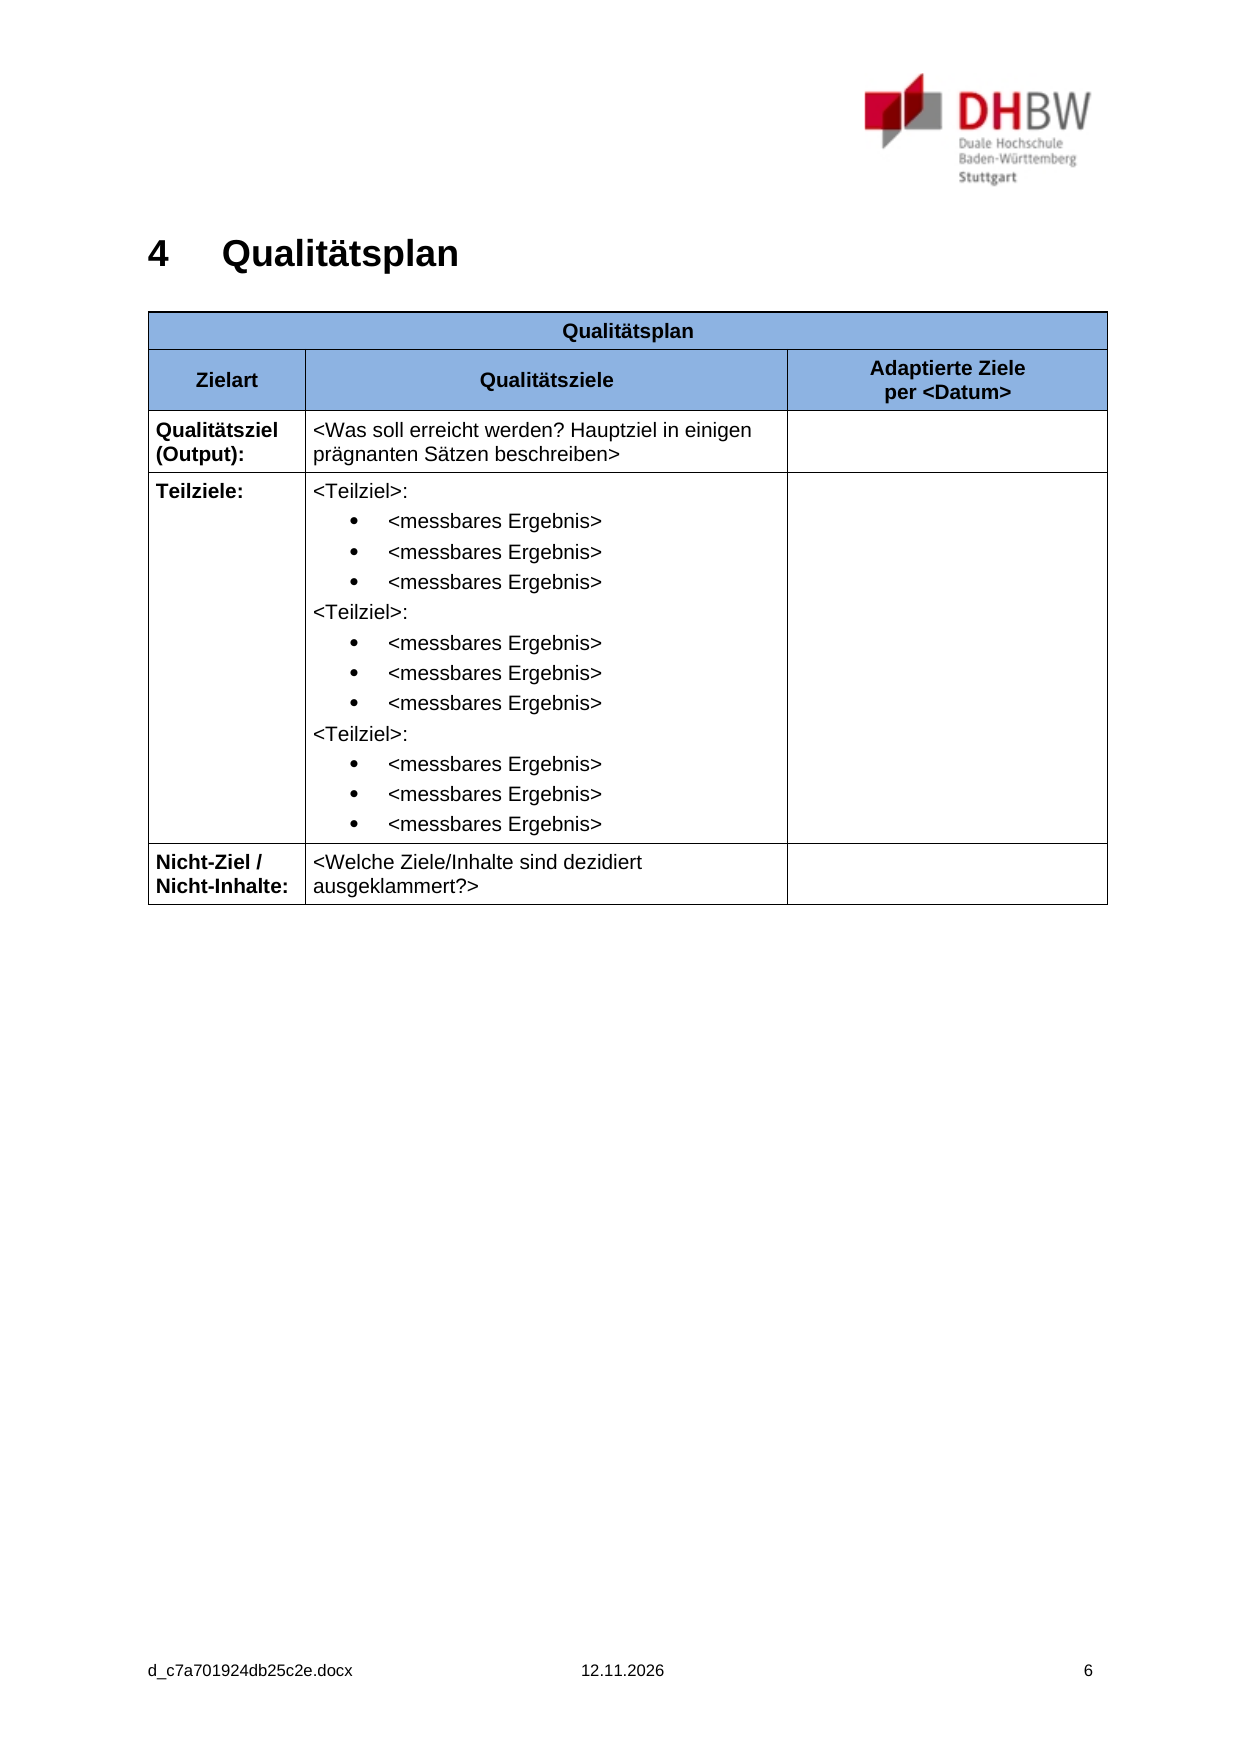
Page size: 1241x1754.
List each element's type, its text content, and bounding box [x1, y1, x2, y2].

table_cell <Was soll erreicht werden? Hauptziel in einigen prägnanten Sätzen beschreiben> [306, 411, 787, 472]
table_cell [788, 411, 1107, 472]
table_cell Qualitätsziel (Output): [149, 411, 305, 472]
table_cell <Teilziel>: <messbares Ergebnis> <messbares Ergebnis> <messbares Ergebnis> <Teilziel>: <messbares Ergebnis> <messbares Ergebnis> <messbares Ergebnis> <Teilziel>: <messbares Ergebnis> <messbares Ergebnis> <messbares Ergebnis> [306, 473, 787, 842]
table_cell Nicht-Ziel / Nicht-Inhalte: [149, 844, 305, 904]
table_header Qualitätsplan [149, 313, 1107, 349]
table_cell [788, 473, 1107, 842]
table_cell Teilziele: [149, 473, 305, 842]
table_cell Zielart [149, 350, 305, 410]
subtitle Qualitätsplan [148, 231, 1092, 274]
table_cell [788, 844, 1107, 904]
table_cell Adaptierte Ziele per <Datum> [788, 350, 1107, 410]
picture [864, 73, 1093, 188]
table_cell <Welche Ziele/Inhalte sind dezidiert ausgeklammert?> [306, 844, 787, 904]
table_cell Qualitätsziele [306, 350, 787, 410]
